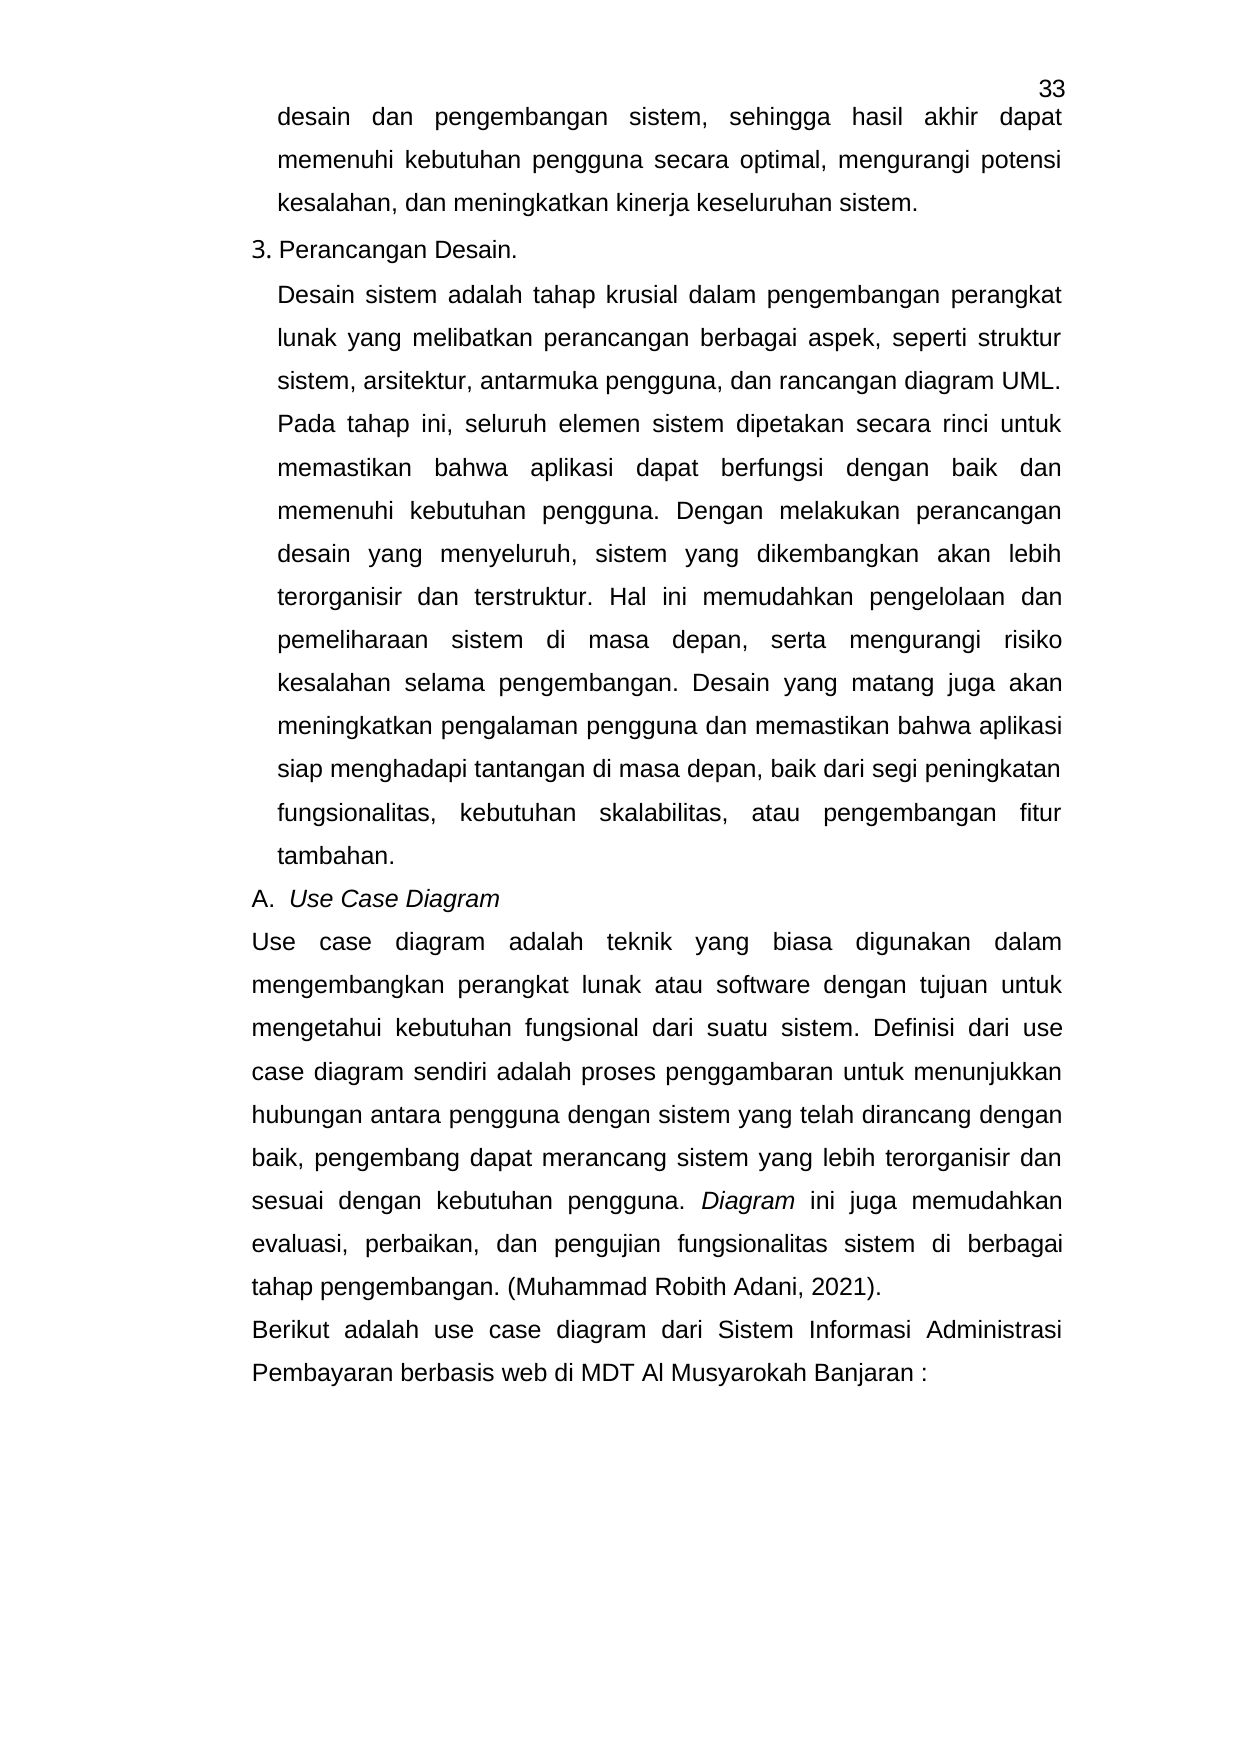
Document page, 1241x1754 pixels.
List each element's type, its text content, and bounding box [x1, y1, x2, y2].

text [277, 102, 1063, 217]
text Berikut adalah use case diagram dari Sistem Informasi Administrasi Pembayaran berbasis web di MDT Al Musyarokah Banjaran : [252, 1315, 1064, 1387]
list Use Case Diagram [251, 884, 1107, 913]
text Desain sistem adalah tahap krusial dalam pengembangan perangkat lunak yang melibatkan perancangan berbagai aspek, seperti struktur sistem, arsitektur, antarmuka pengguna, dan rancangan diagram UML. Pada tahap ini, seluruh elemen sistem dipetakan secara rinci untuk memastikan bahwa aplikasi dapat berfungsi dengan baik dan memenuhi kebutuhan pengguna. Dengan melakukan perancangan desain yang menyeluruh, sistem yang dikembangkan akan lebih terorganisir dan terstruktur. Hal ini memudahkan pengelolaan dan pemeliharaan sistem di masa depan, serta mengurangi risiko kesalahan selama pengembangan. Desain yang matang juga akan meningkatkan pengalaman pengguna dan memastikan bahwa aplikasi siap menghadapi tantangan di masa depan, baik dari segi peningkatan fungsionalitas, kebutuhan skalabilitas, atau pengembangan fitur tambahan. [277, 280, 1063, 869]
text Use case diagram adalah teknik yang biasa digunakan dalam mengembangkan perangkat lunak atau software dengan tujuan untuk mengetahui kebutuhan fungsional dari suatu sistem. Definisi dari use case diagram sendiri adalah proses penggambaran untuk menunjukkan hubungan antara pengguna dengan sistem yang telah dirancang dengan baik, pengembang dapat merancang sistem yang lebih terorganisir dan sesuai dengan kebutuhan pengguna. Diagram ini juga memudahkan evaluasi, perbaikan, dan pengujian fungsionalitas sistem di berbagai tahap pengembangan. (Muhammad Robith Adani, 2021). [251, 927, 1063, 1301]
list Perancangan Desain. [251, 231, 1107, 266]
